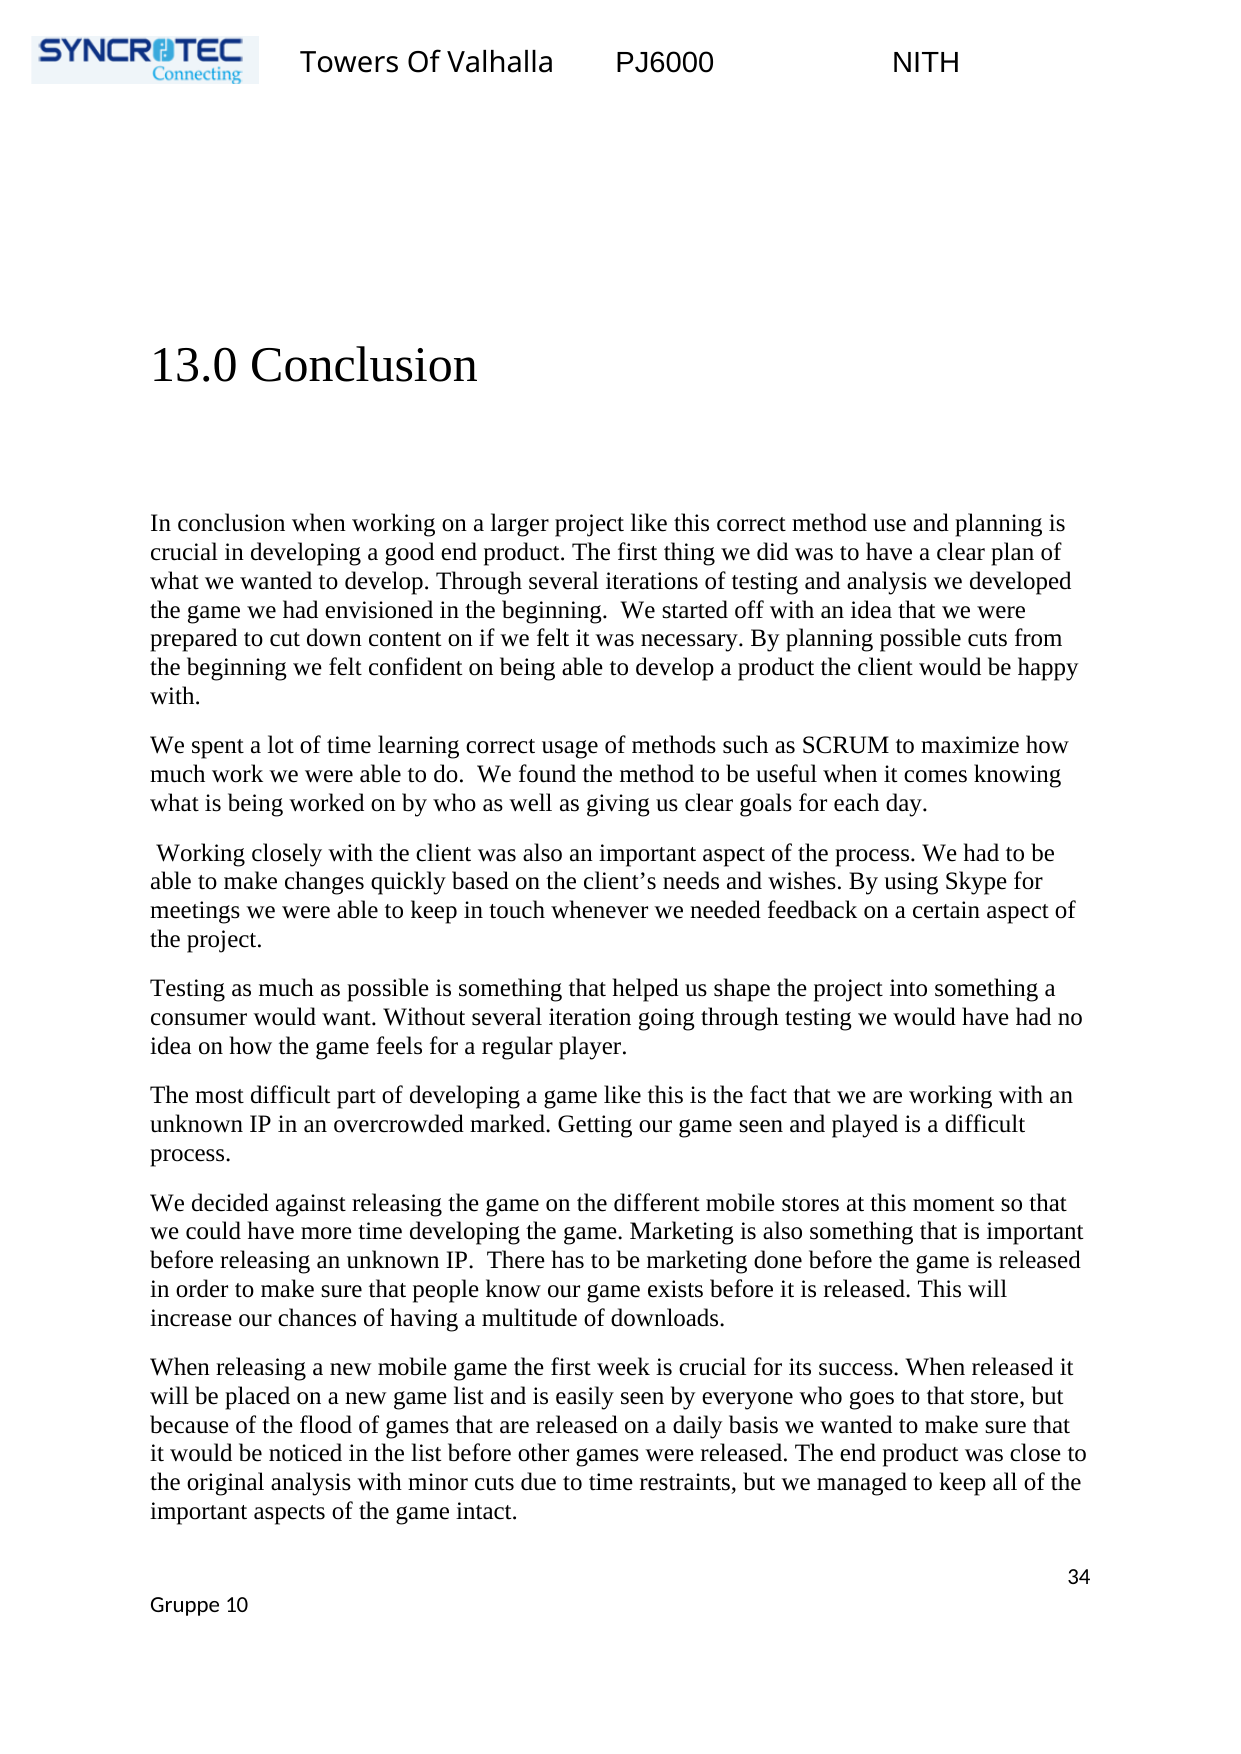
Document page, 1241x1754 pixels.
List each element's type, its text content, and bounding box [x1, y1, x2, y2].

text We decided against releasing the game on the different mobile stores at this moment so that we could have more time developing the game. Marketing is also something that is important before releasing an unknown IP. There has to be marketing done before the game is released in order to make sure that people know our game exists before it is released. This will increase our chances of having a multitude of downloads. [150, 1188, 1090, 1331]
subtitle 13.0 Conclusion [150, 335, 1090, 393]
text Working closely with the client was also an important aspect of the process. We had to be able to make changes quickly based on the client’s needs and wishes. By using Skype for meetings we were able to keep in touch whenever we needed feedback on a certain aspect of the project. [150, 838, 1090, 953]
text The most difficult part of developing a game like this is the fact that we are working with an unknown IP in an overcrowded marked. Getting our game seen and played is a difficult process. [150, 1081, 1090, 1167]
text We spent a lot of time learning correct usage of methods such as SCRUM to maximize how much work we were able to do. We found the method to be useful when it comes knowing what is being worked on by who as well as giving us clear goals for each day. [150, 731, 1090, 817]
text When releasing a new mobile game the first week is crucial for its success. When released it will be placed on a new game list and is easily seen by everyone who goes to that store, but because of the flood of games that are released on a daily basis we wanted to make sure that it would be noticed in the list before other games were released. The end product was close to the original analysis with minor cuts due to time restraints, but we managed to keep all of the important aspects of the game intact. [150, 1352, 1090, 1525]
text Testing as much as possible is something that helped us shape the project into something a consumer would want. Without several iteration going through testing we would have had no idea on how the game feels for a regular player. [150, 973, 1090, 1060]
picture [31, 36, 259, 84]
